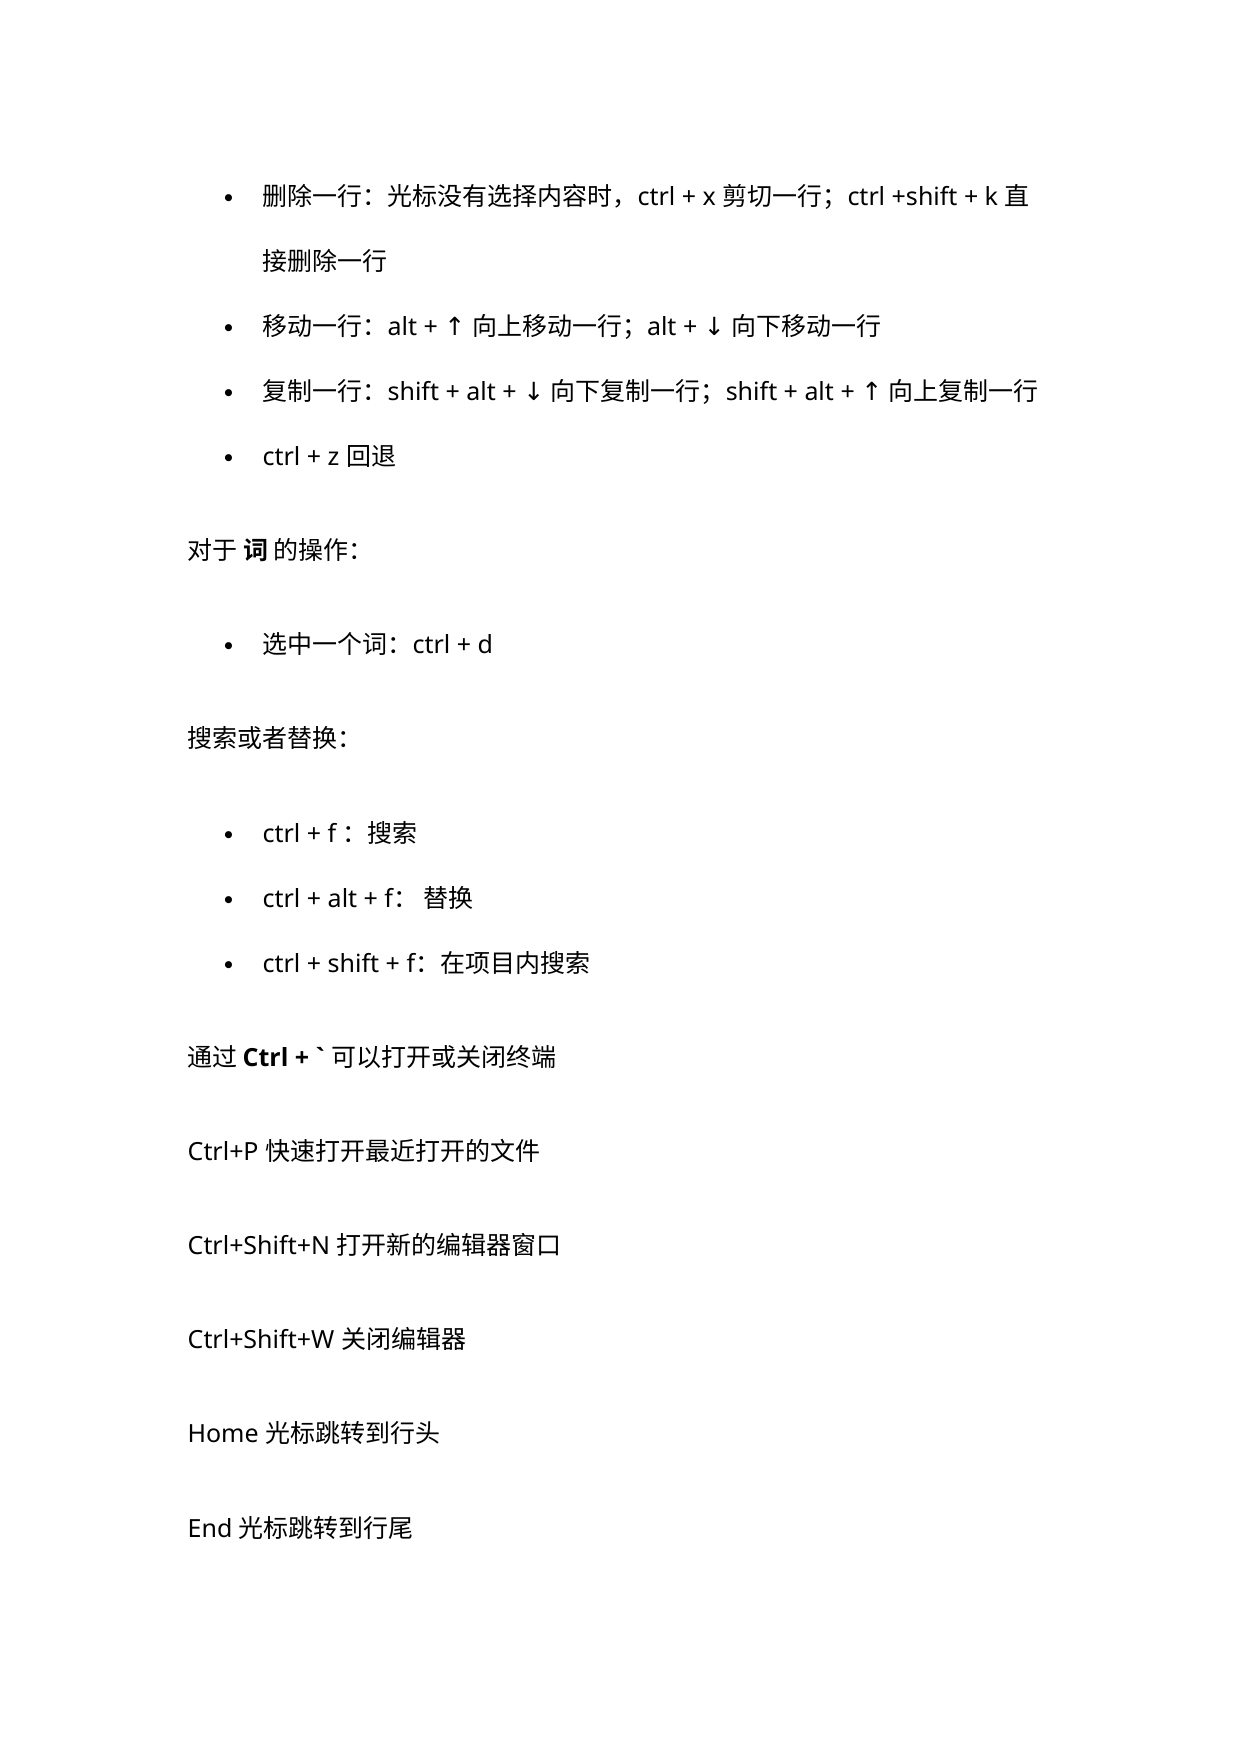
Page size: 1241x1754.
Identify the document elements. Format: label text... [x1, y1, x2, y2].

text Ctrl+Shift+N 打开新的编辑器窗口 [187, 1211, 1053, 1276]
text 通过Ctrl + ` 可以打开或关闭终端 [187, 1023, 1053, 1088]
list 移动一行：alt + ↑ 向上移动一行；alt + ↓ 向下移动一行 [225, 292, 1053, 357]
text 搜索或者替换： [187, 704, 1053, 769]
list ctrl + shift + f：在项目内搜索 [225, 929, 1053, 994]
list 选中一个词：ctrl + d [225, 610, 1053, 675]
text 对于 词 的操作： [187, 516, 1053, 581]
list ctrl + z 回退 [225, 422, 1053, 487]
list 删除一行：光标没有选择内容时，ctrl + x 剪切一行；ctrl +shift + k 直接删除一行 [225, 162, 1053, 292]
list 复制一行：shift + alt + ↓ 向下复制一行；shift + alt + ↑ 向上复制一行 [225, 357, 1053, 422]
text Home 光标跳转到行头 [187, 1399, 1053, 1464]
list ctrl + alt + f： 替换 [225, 864, 1053, 929]
text End 光标跳转到行尾 [187, 1494, 1053, 1559]
list ctrl + f ：搜索 [225, 799, 1053, 864]
text Ctrl+Shift+W 关闭编辑器 [187, 1305, 1053, 1370]
text Ctrl+P 快速打开最近打开的文件 [187, 1117, 1053, 1182]
